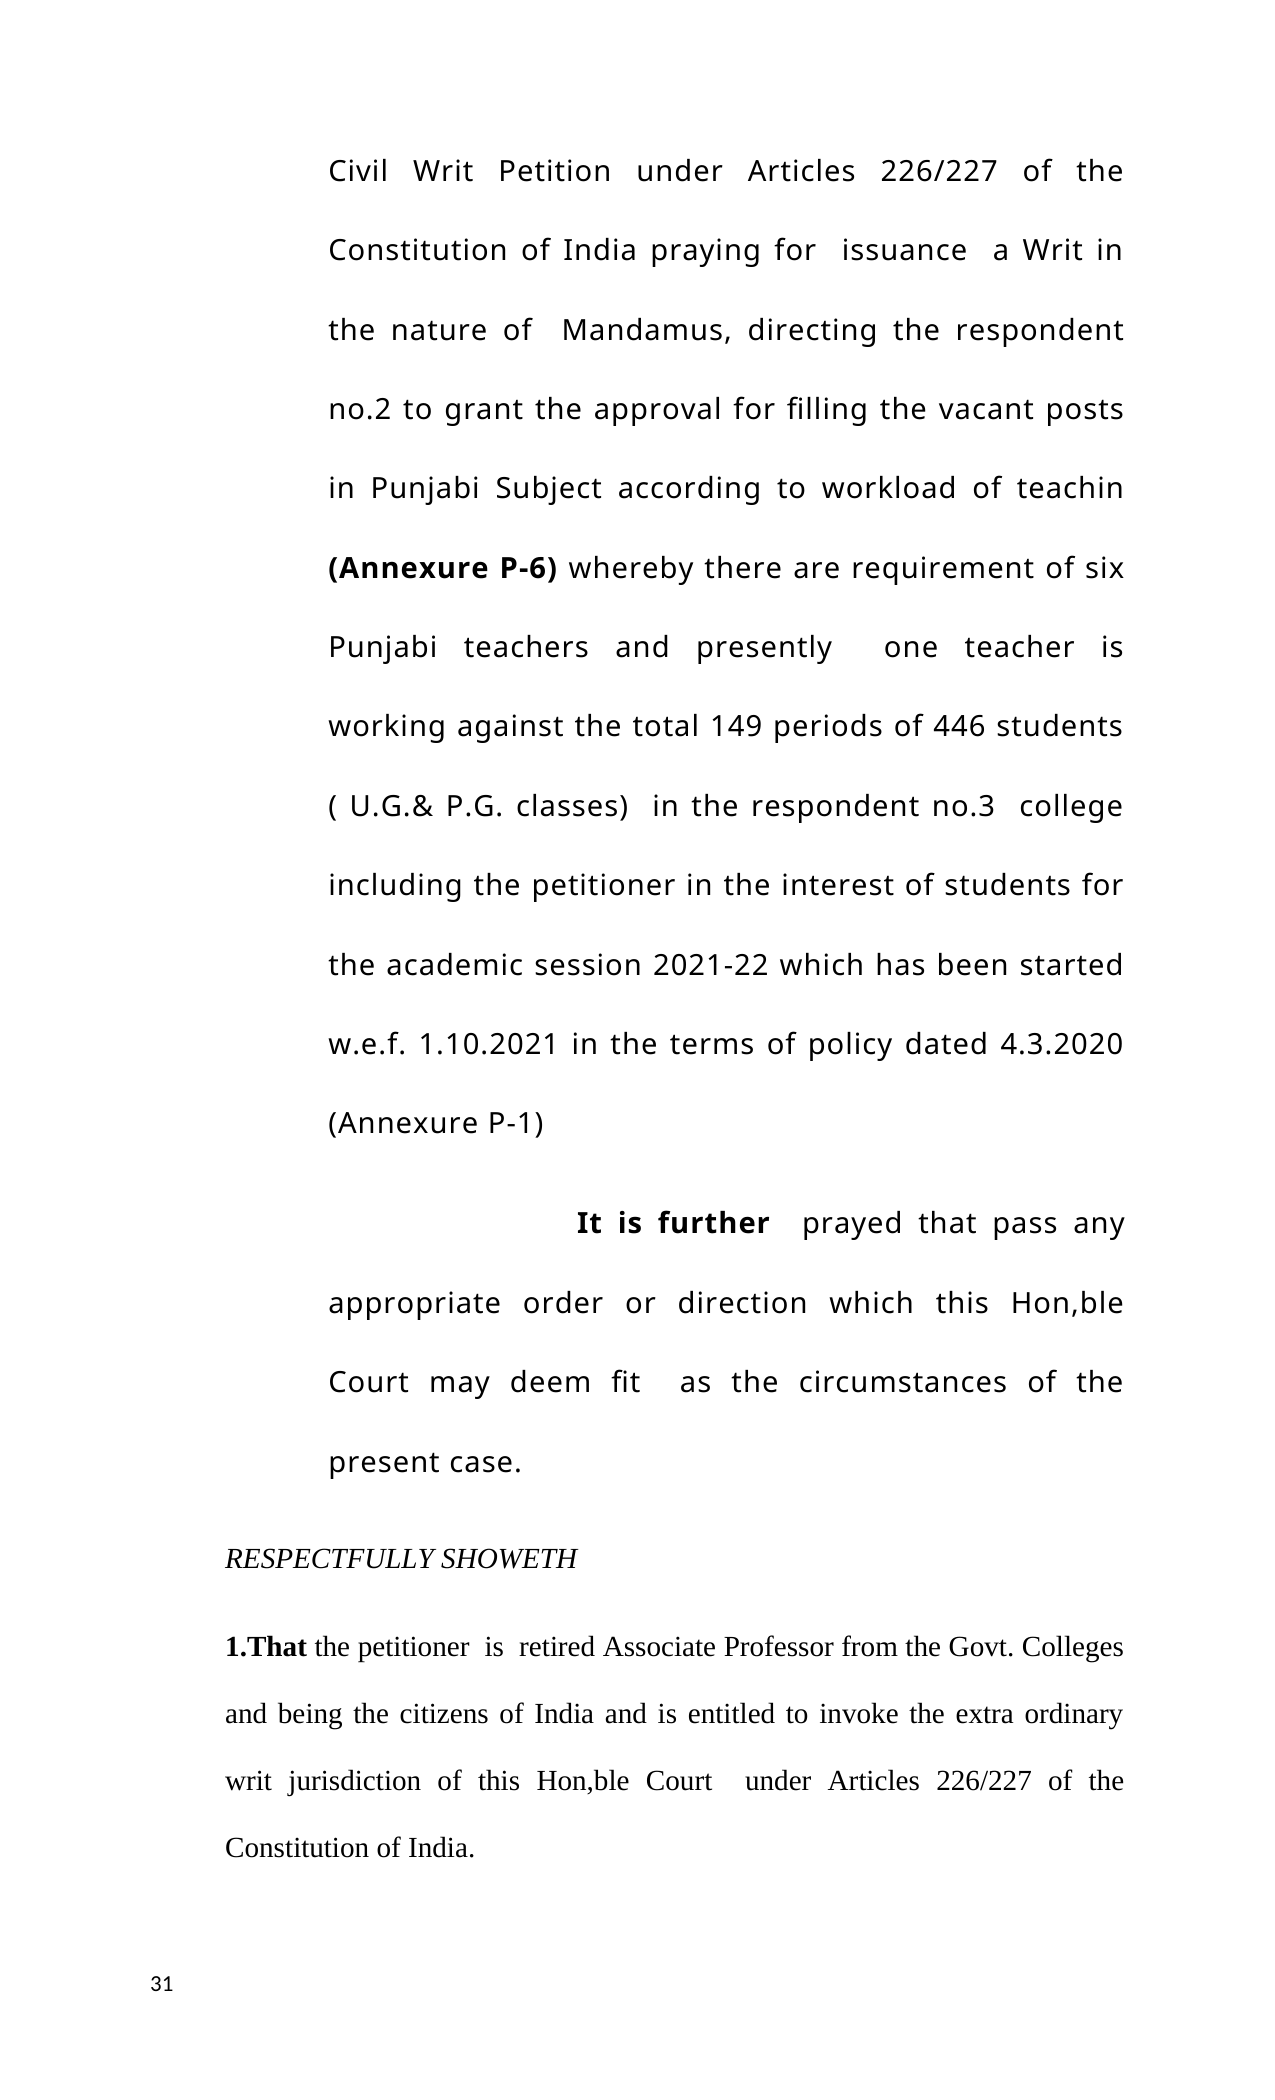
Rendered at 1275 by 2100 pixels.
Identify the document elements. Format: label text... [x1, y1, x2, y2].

text Civil Writ Petition under Articles 226/227 of the Constitution of India praying for issuance a Writ in the nature of Mandamus, directing the respondent no.2 to grant the approval for filling the vacant posts in Punjabi Subject according to workload of teachin (Annexure P-6) whereby there are requirement of six Punjabi teachers and presently one teacher is working against the total 149 periods of 446 students ( U.G.& P.G. classes) in the respondent no.3 college including the petitioner in the interest of students for the academic session 2021-22 which has been started w.e.f. 1.10.2021 in the terms of policy dated 4.3.2020 (Annexure P-1) [328, 150, 1125, 1142]
text RESPECTFULLY SHOWETH [225, 1541, 1125, 1574]
text It is further prayed that pass any appropriate order or direction which this Hon,ble Court may deem fit as the circumstances of the present case. [328, 1203, 1125, 1481]
text 1.That the petitioner is retired Associate Professor from the Govt. Colleges and being the citizens of India and is entitled to invoke the extra ordinary writ jurisdiction of this Hon,ble Court under Articles 226/227 of the Constitution of India. [225, 1629, 1125, 1864]
